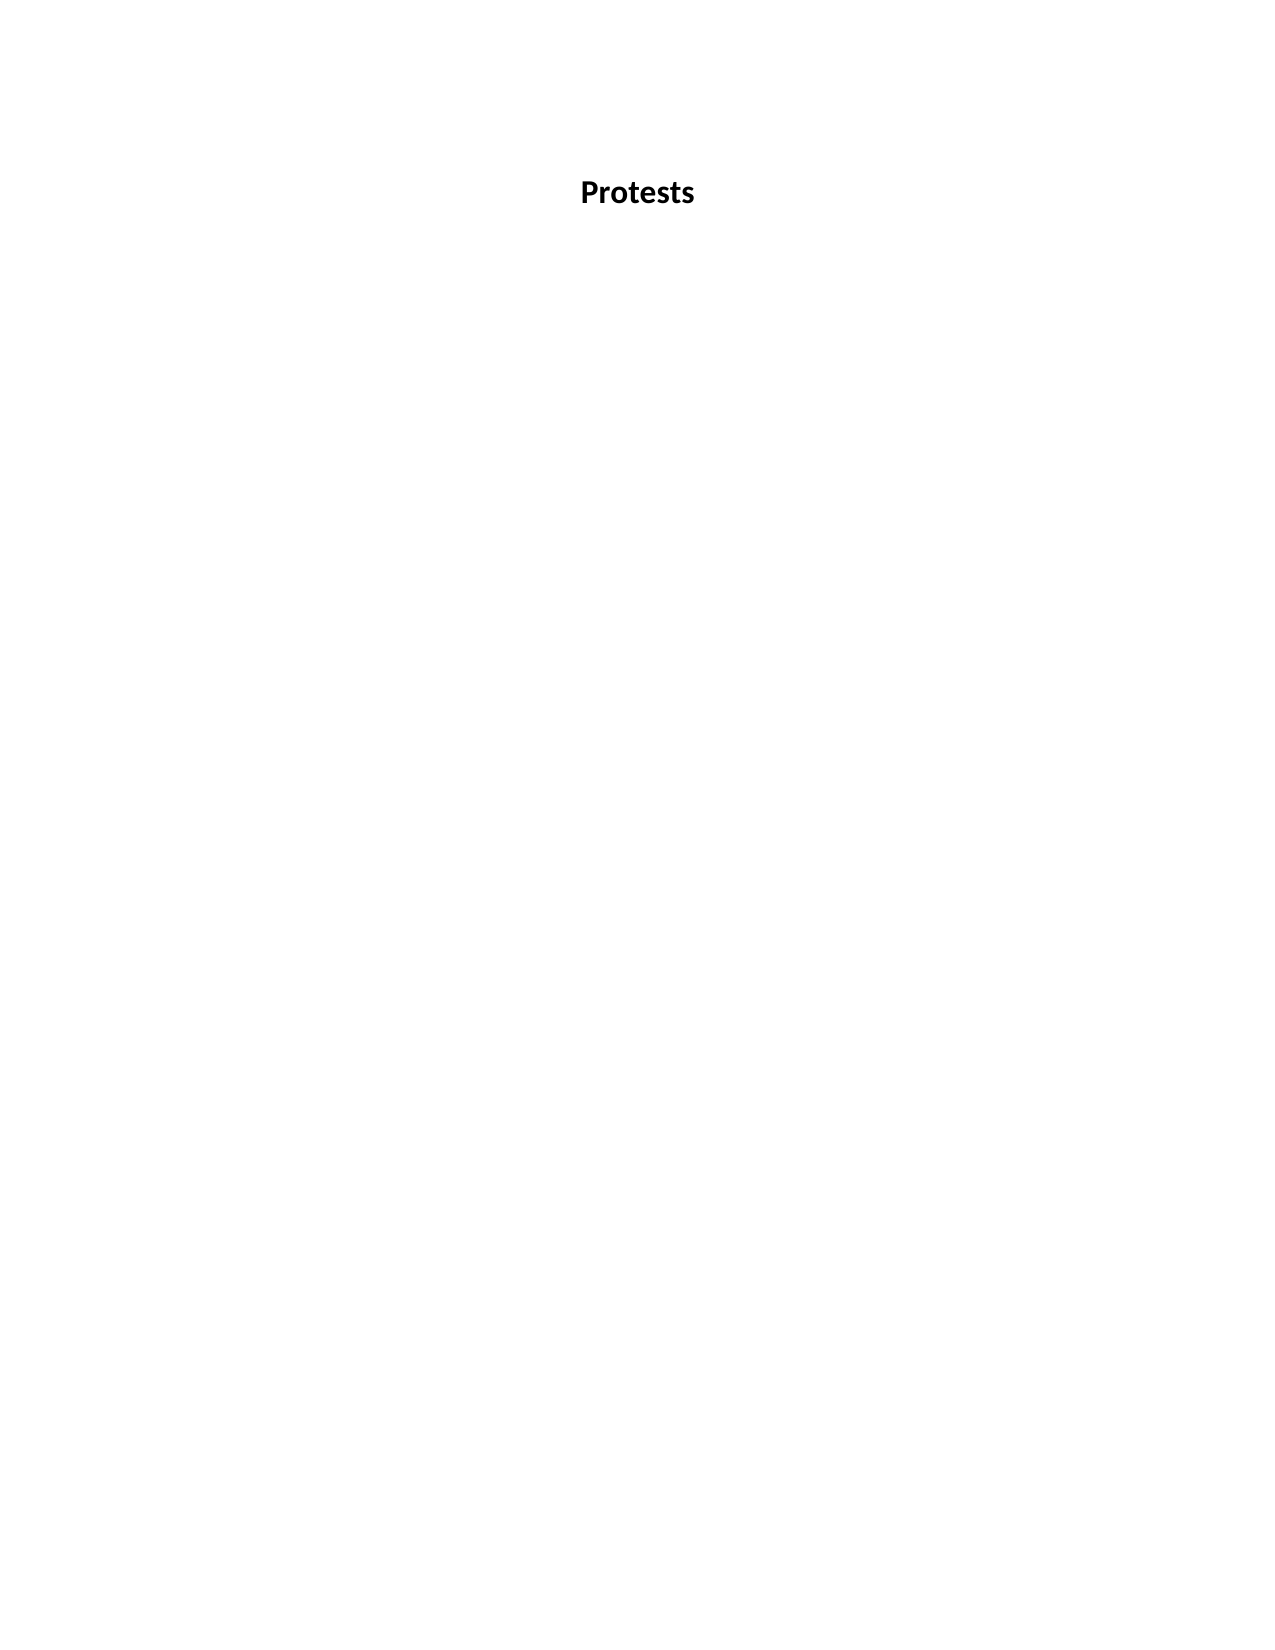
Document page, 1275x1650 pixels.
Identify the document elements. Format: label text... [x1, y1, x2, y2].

subtitle Protests [187, 171, 1087, 212]
